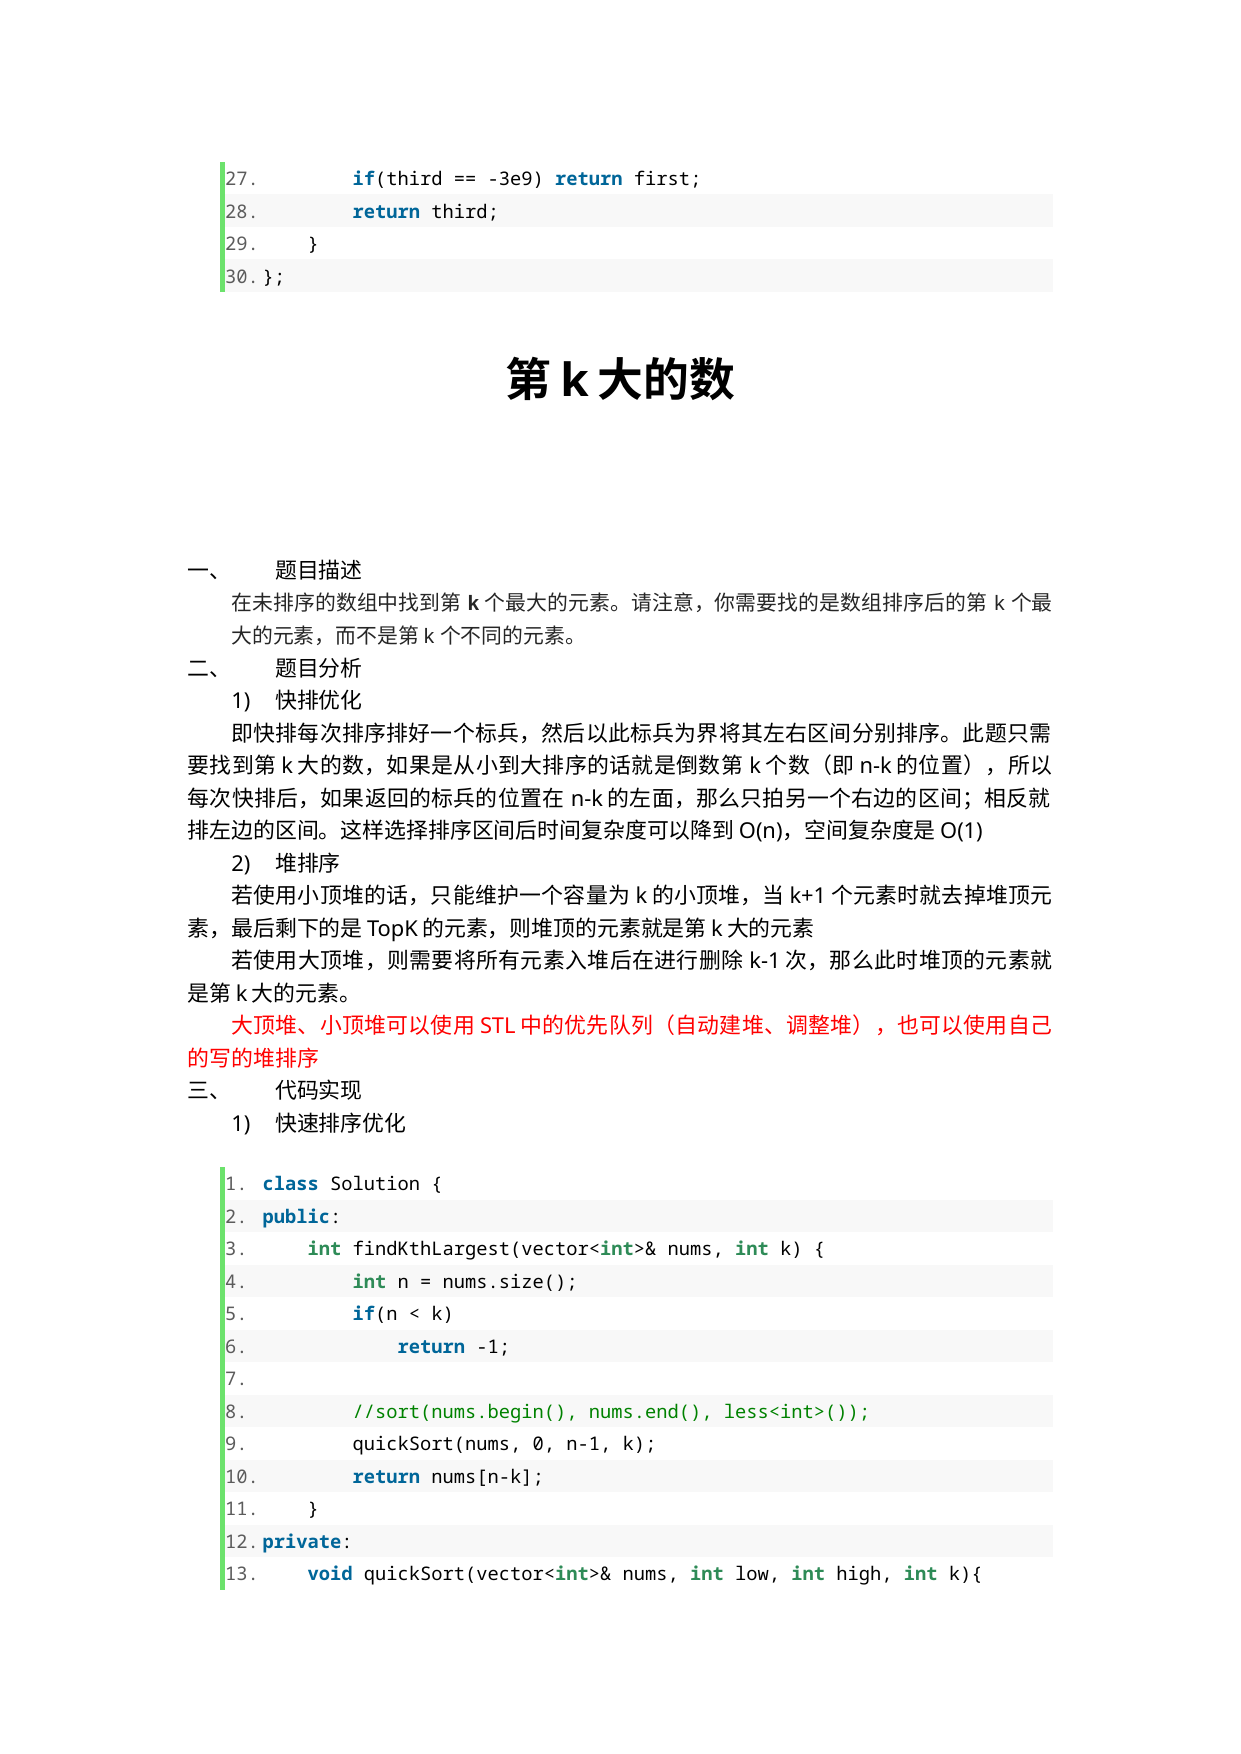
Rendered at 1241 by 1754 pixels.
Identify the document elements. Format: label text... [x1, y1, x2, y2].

list if(third == -3e9) return first; [225, 162, 1053, 194]
list 代码实现 [187, 1073, 1053, 1106]
text 大顶堆、小顶堆可以使用STL中的优先队列（自动建堆、调整堆），也可以使用自己的写的堆排序 [187, 1008, 1053, 1073]
list return nums[n-k]; [225, 1460, 1053, 1492]
text 若使用小顶堆的话，只能维护一个容量为k的小顶堆，当k+1个元素时就去掉堆顶元素，最后剩下的是TopK的元素，则堆顶的元素就是第k大的元素 [187, 878, 1053, 943]
subtitle 第k大的数 [187, 327, 1053, 425]
list void quickSort(vector<int>& nums, int low, int high, int k){ [225, 1557, 1053, 1590]
list } [225, 1492, 1053, 1525]
list public: [225, 1200, 1053, 1232]
list 堆排序 [231, 846, 1053, 878]
list quickSort(nums, 0, n-1, k); [225, 1427, 1053, 1460]
list if(n < k) [225, 1297, 1053, 1330]
text 即快排每次排序排好一个标兵，然后以此标兵为界将其左右区间分别排序。此题只需要找到第k大的数，如果是从小到大排序的话就是倒数第k个数（即n-k的位置），所以每次快排后，如果返回的标兵的位置在n-k的左面，那么只拍另一个右边的区间；相反就排左边的区间。这样选择排序区间后时间复杂度可以降到O(n)，空间复杂度是O(1) [187, 716, 1053, 846]
text 若使用大顶堆，则需要将所有元素入堆后在进行删除k-1次，那么此时堆顶的元素就是第k大的元素。 [187, 943, 1053, 1008]
list } [225, 227, 1053, 259]
list int n = nums.size(); [225, 1265, 1053, 1297]
list 快排优化 [231, 683, 1053, 716]
list 题目描述 [187, 553, 1053, 586]
list return -1; [225, 1330, 1053, 1362]
list //sort(nums.begin(), nums.end(), less<int>()); [225, 1395, 1053, 1427]
list int findKthLargest(vector<int>& nums, int k) { [225, 1232, 1053, 1265]
list }; [225, 259, 1053, 292]
list return third; [225, 194, 1053, 227]
list class Solution { [225, 1167, 1053, 1200]
list 在未排序的数组中找到第 k 个最大的元素。请注意，你需要找的是数组排序后的第 k 个最大的元素，而不是第 k 个不同的元素。 [231, 586, 1053, 651]
list private: [225, 1525, 1053, 1557]
list 题目分析 [187, 651, 1053, 683]
list 快速排序优化 [231, 1106, 1053, 1138]
